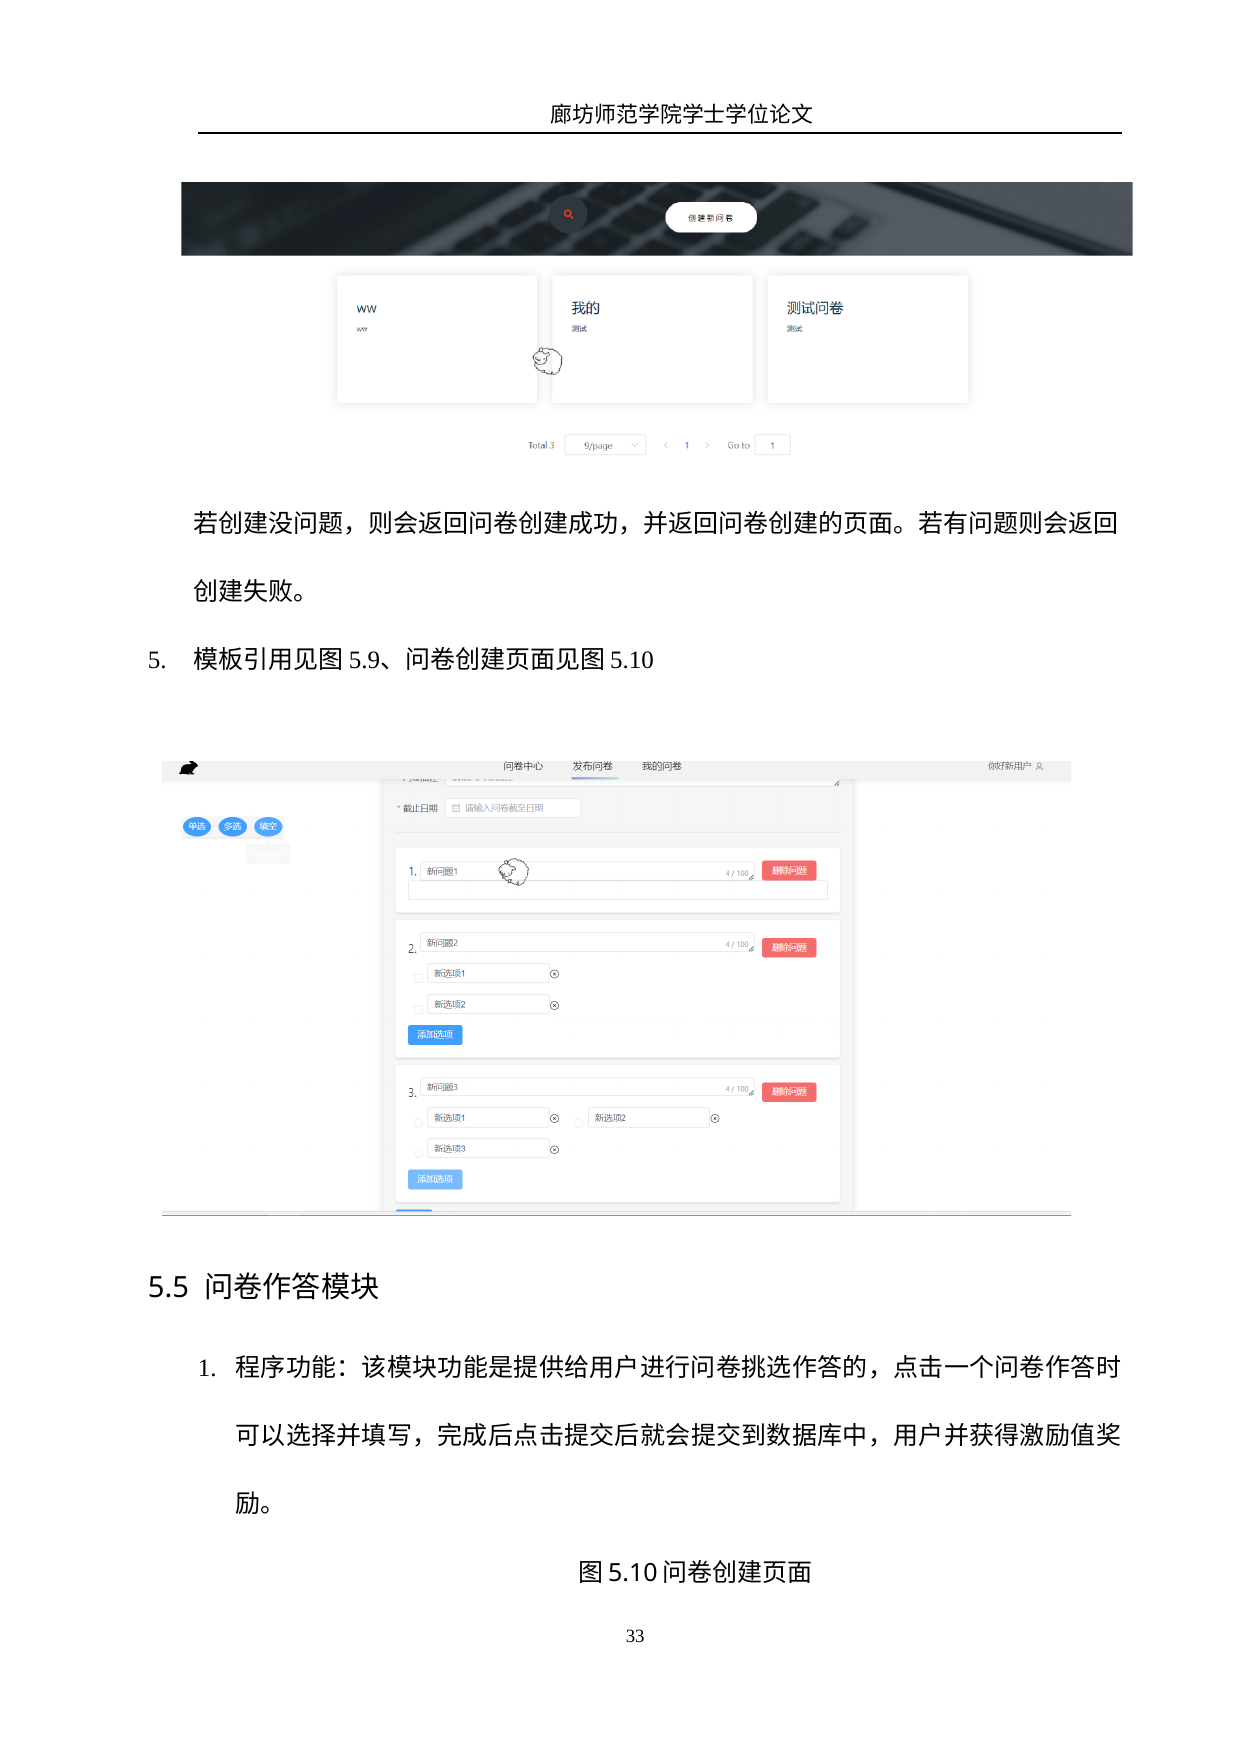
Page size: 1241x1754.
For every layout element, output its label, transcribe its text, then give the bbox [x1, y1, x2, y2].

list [148, 148, 1122, 624]
list 模板引用见图5.9、问卷创建页面见图5.10 [148, 624, 1122, 692]
picture [162, 761, 1072, 1216]
picture [181, 182, 1133, 462]
list 程序功能：该模块功能是提供给用户进行问卷挑选作答的，点击一个问卷作答时可以选择并填写，完成后点击提交后就会提交到数据库中，用户并获得激励值奖励。 [198, 1331, 1122, 1535]
